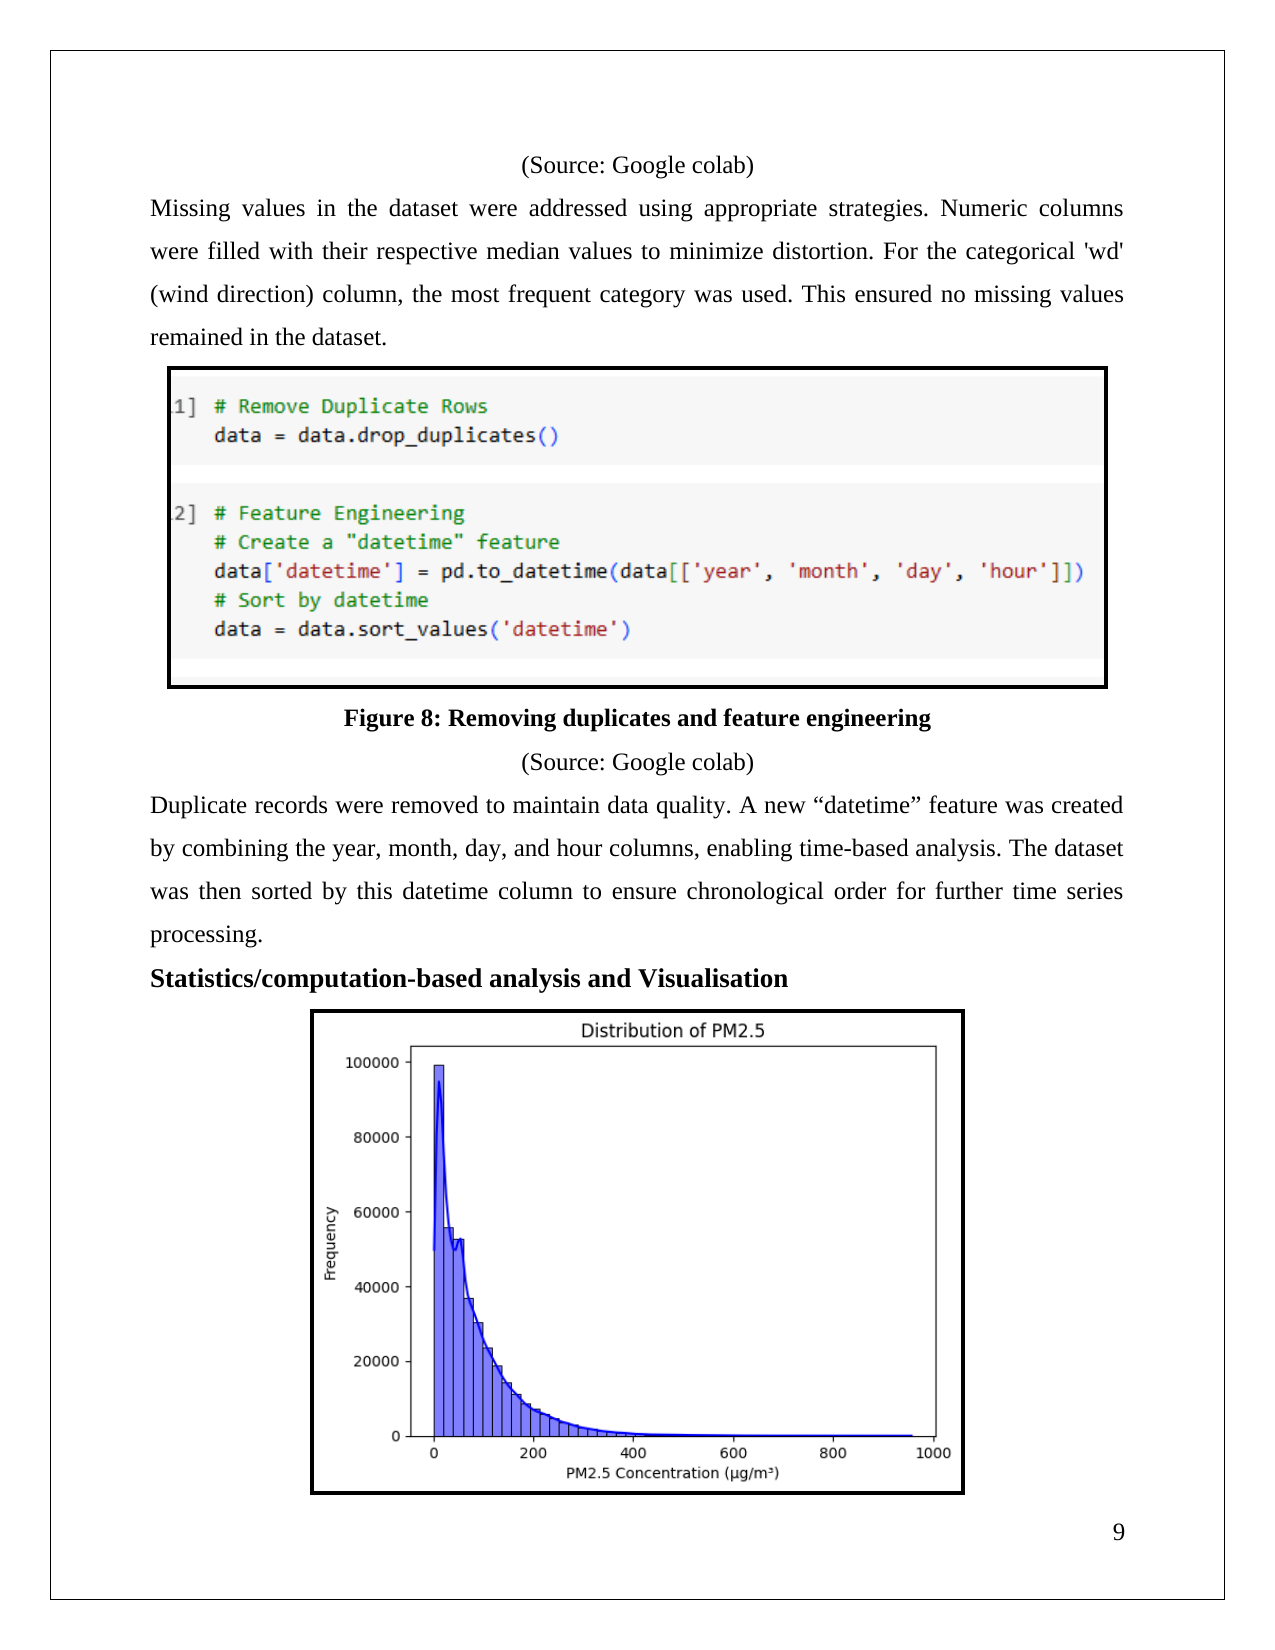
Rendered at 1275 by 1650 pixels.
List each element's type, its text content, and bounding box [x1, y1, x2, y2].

picture [171, 370, 1104, 685]
text Missing values in the dataset were addressed using appropriate strategies. Numeric columns were filled with their respective median values to minimize distortion. For the categorical 'wd' (wind direction) column, the most frequent category was used. This ensured no missing values remained in the dataset. [150, 193, 1125, 351]
text Duplicate records were removed to maintain data quality. A new “datetime” feature was created by combining the year, month, day, and hour columns, enabling time-based analysis. The dataset was then sorted by this datetime column to ensure chronological order for further time series processing. [150, 790, 1125, 948]
text (Source: Google colab) [150, 150, 1125, 179]
text (Source: Google colab) [150, 747, 1125, 775]
text Figure 8: Removing duplicates and feature engineering [150, 703, 1125, 732]
subtitle Statistics/computation-based analysis and Visualisation [150, 962, 1125, 993]
picture [314, 1013, 961, 1491]
